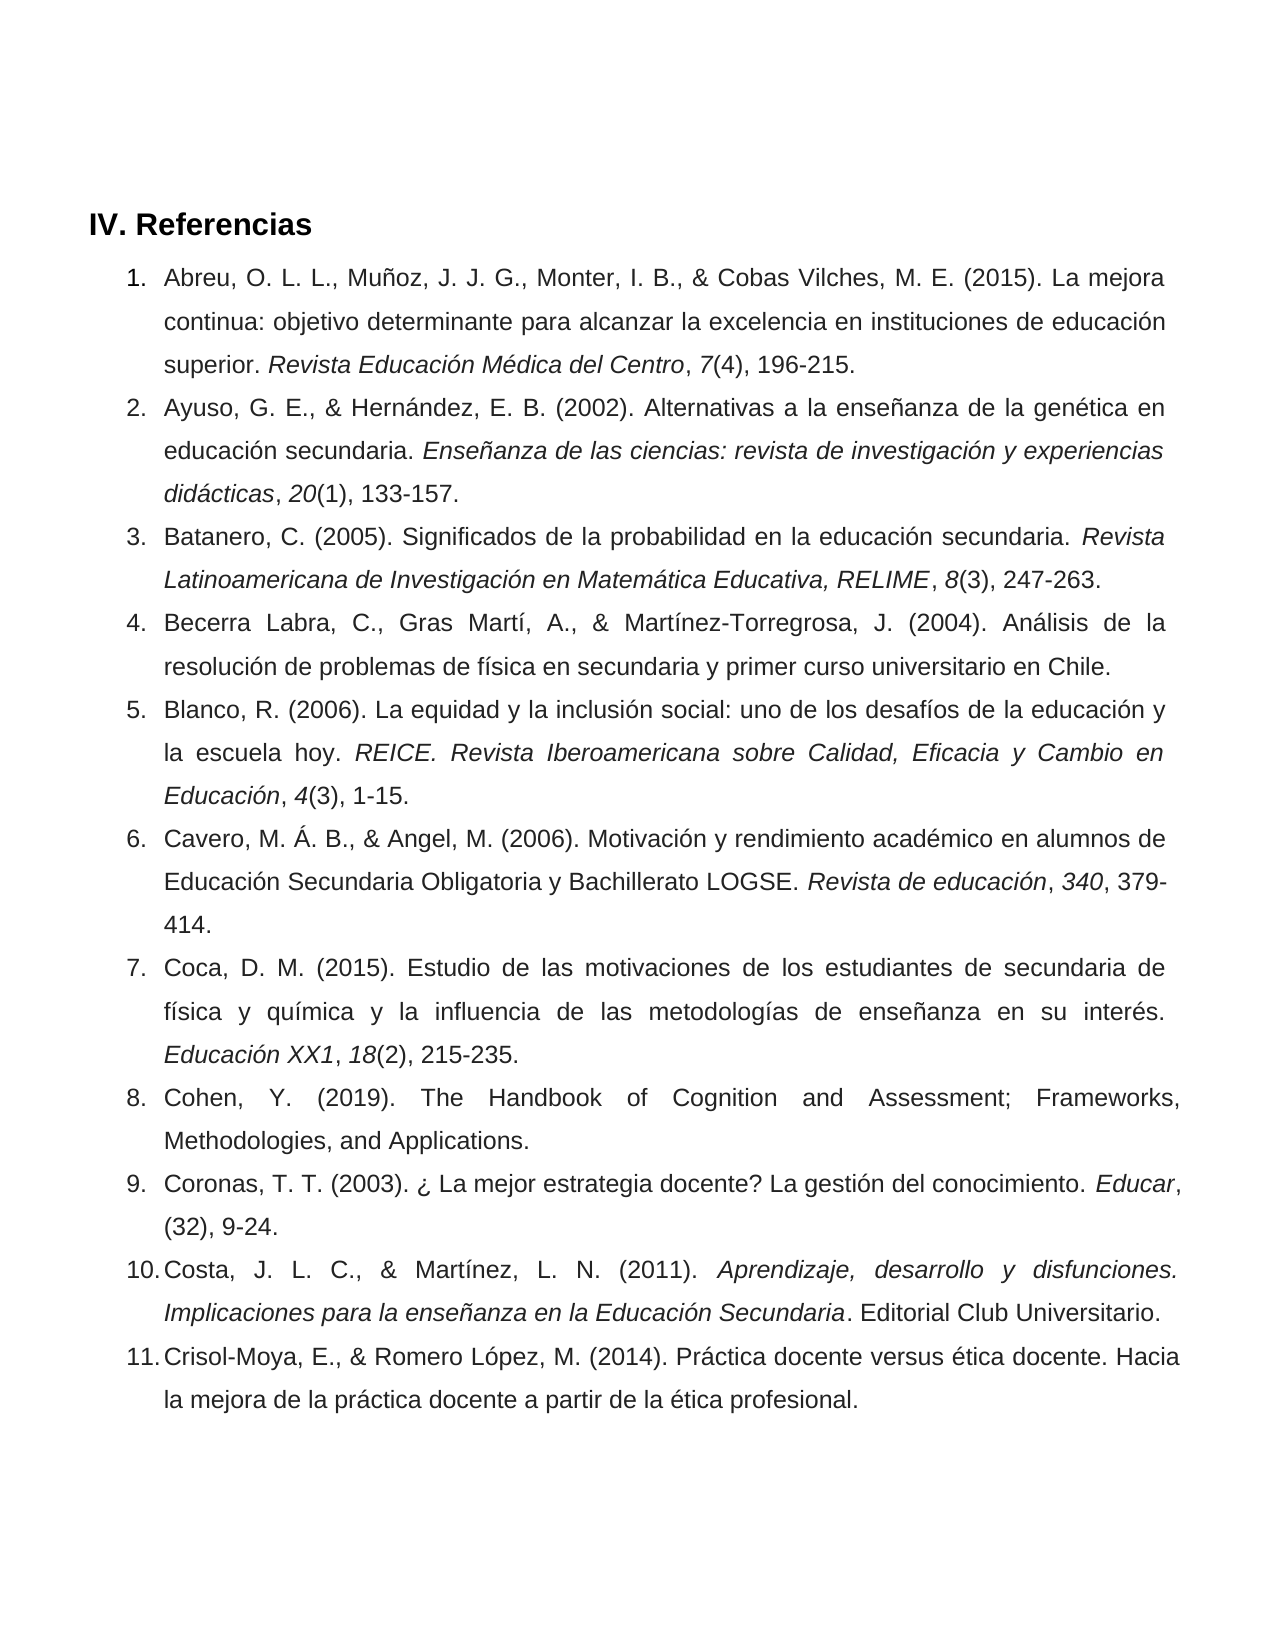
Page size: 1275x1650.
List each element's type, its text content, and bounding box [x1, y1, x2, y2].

list Abreu, O. L. L., Muñoz, J. J. G., Monter, I. B., & Cobas Vilches, M. E. (2015). La mejora continua: objetivo determinante para alcanzar la excelencia en instituciones de educación superior. Revista Educación Médica del Centro, 7(4), 196-215. [126, 263, 1167, 378]
list Coca, D. M. (2015). Estudio de las motivaciones de los estudiantes de secundaria de física y química y la influencia de las metodologías de enseñanza en su interés. Educación XX1, 18(2), 215-235. [126, 953, 1167, 1068]
list Costa, J. L. C., & Martínez, L. N. (2011). Aprendizaje, desarrollo y disfunciones. Implicaciones para la enseñanza en la Educación Secundaria. Editorial Club Universitario. [126, 1255, 1182, 1327]
text IV. Referencias [88, 206, 1167, 241]
list Becerra Labra, C., Gras Martí, A., & Martínez-Torregrosa, J. (2004). Análisis de la resolución de problemas de física en secundaria y primer curso universitario en Chile. [126, 608, 1167, 680]
list Cohen, Y. (2019). The Handbook of Cognition and Assessment; Frameworks, Methodologies, and Applications. [126, 1083, 1182, 1155]
list Blanco, R. (2006). La equidad y la inclusión social: uno de los desafíos de la educación y la escuela hoy. REICE. Revista Iberoamericana sobre Calidad, Eficacia y Cambio en Educación, 4(3), 1-15. [126, 695, 1167, 810]
list Batanero, C. (2005). Significados de la probabilidad en la educación secundaria. Revista Latinoamericana de Investigación en Matemática Educativa, RELIME, 8(3), 247-263. [126, 522, 1167, 594]
list Crisol-Moya, E., & Romero López, M. (2014). Práctica docente versus ética docente. Hacia la mejora de la práctica docente a partir de la ética profesional. [126, 1342, 1182, 1413]
list Cavero, M. Á. B., & Angel, M. (2006). Motivación y rendimiento académico en alumnos de Educación Secundaria Obligatoria y Bachillerato LOGSE. Revista de educación, 340, 379-414. [126, 824, 1167, 939]
list Ayuso, G. E., & Hernández, E. B. (2002). Alternativas a la enseñanza de la genética en educación secundaria. Enseñanza de las ciencias: revista de investigación y experiencias didácticas, 20(1), 133-157. [126, 393, 1167, 508]
list Coronas, T. T. (2003). ¿ La mejor estrategia docente? La gestión del conocimiento. Educar, (32), 9-24. [126, 1169, 1182, 1241]
